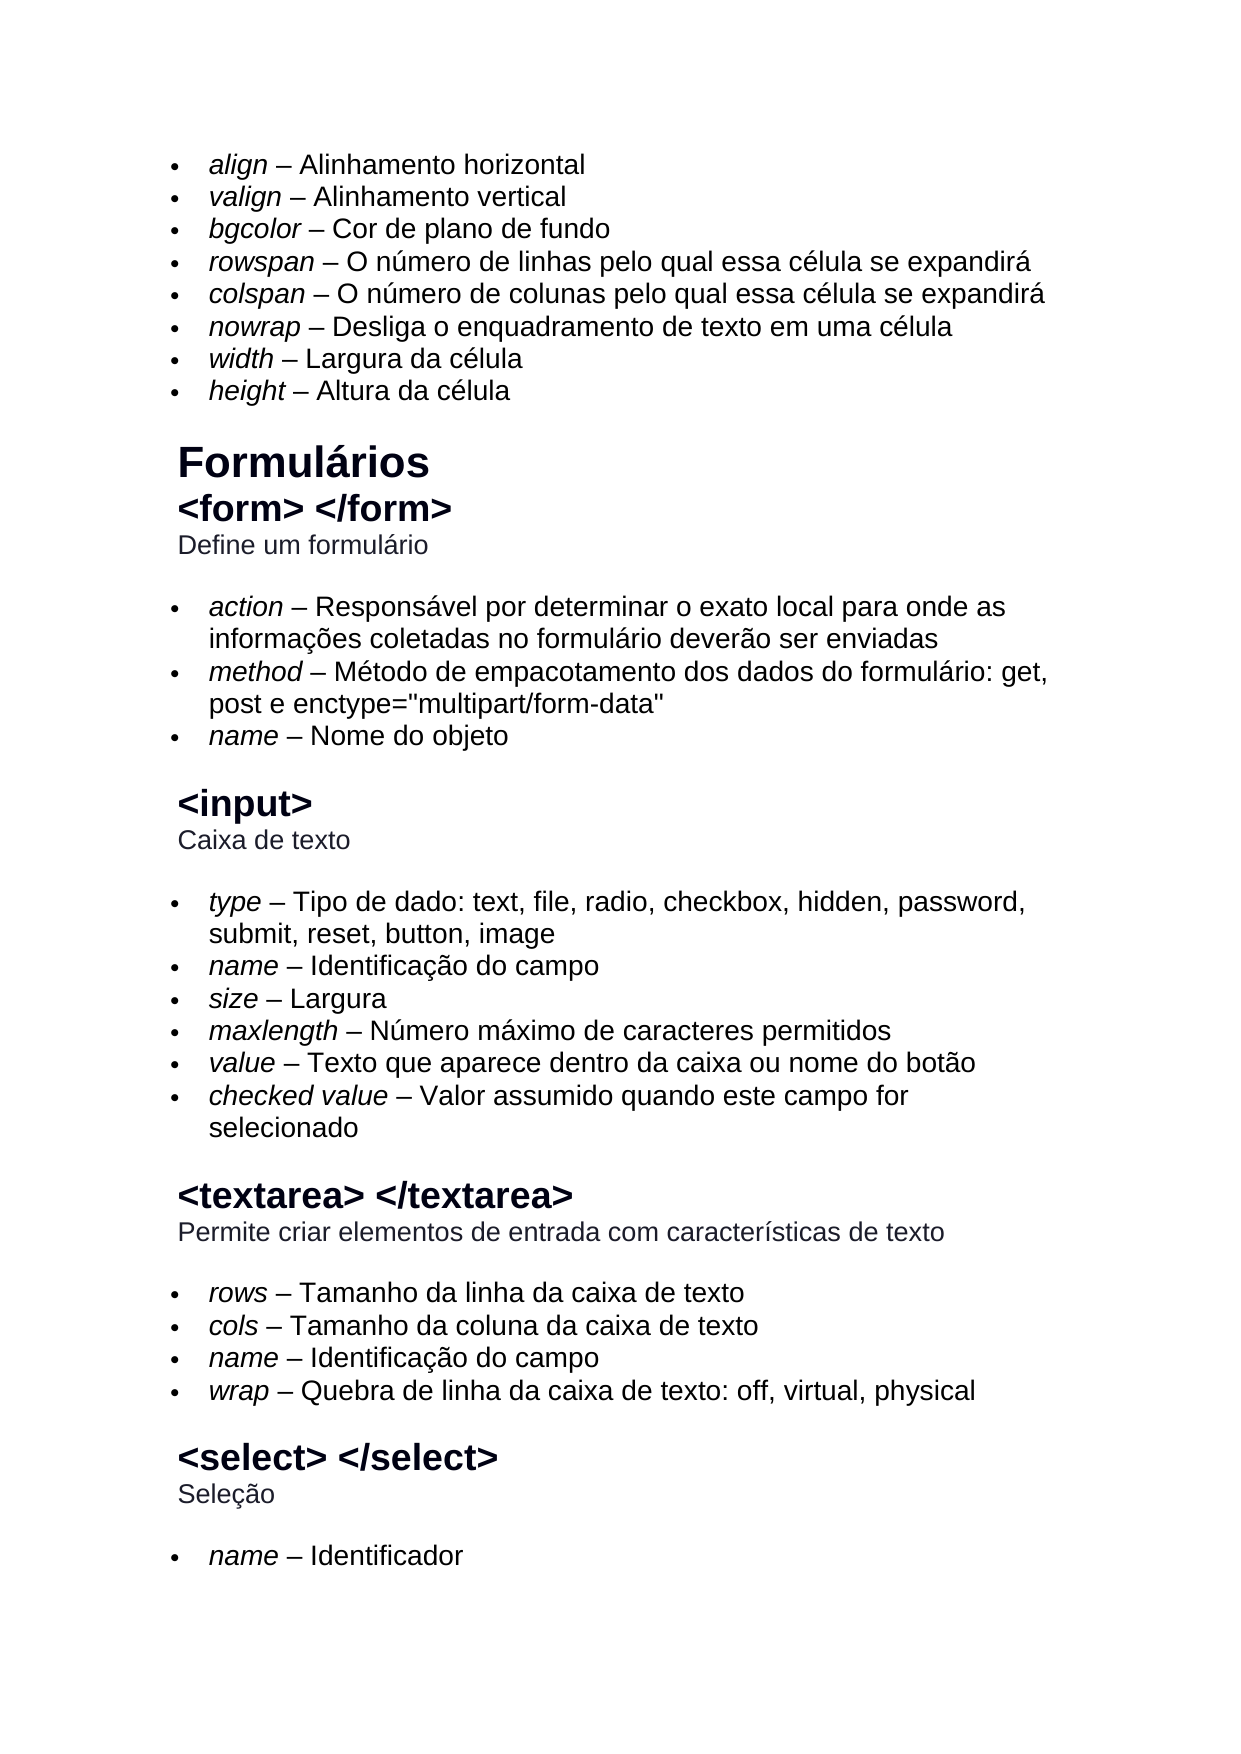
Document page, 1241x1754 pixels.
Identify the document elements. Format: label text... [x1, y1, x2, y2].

text Caixa de texto [177, 824, 1063, 855]
list method – Método de empacotamento dos dados do formulário: get, post e enctype="multipart/form-data" [171, 654, 1063, 719]
text <input> [177, 781, 1063, 824]
list name – Identificação do campo [171, 1341, 1063, 1373]
list type – Tipo de dado: text, file, radio, checkbox, hidden, password, submit, reset, button, image [171, 884, 1063, 949]
list value – Texto que aparece dentro da caixa ou nome do botão [171, 1046, 1063, 1079]
list checked value – Valor assumido quando este campo for selecionado [171, 1079, 1063, 1144]
list maxlength – Número máximo de caracteres permitidos [171, 1014, 1063, 1046]
list rows – Tamanho da linha da caixa de texto [171, 1276, 1063, 1309]
list width – Largura da célula [171, 342, 1063, 374]
list align – Alinhamento horizontal [171, 148, 1063, 180]
list rowspan – O número de linhas pelo qual essa célula se expandirá [171, 245, 1063, 277]
list valign – Alinhamento vertical [171, 180, 1063, 212]
text Permite criar elementos de entrada com características de texto [177, 1216, 1063, 1247]
list colspan – O número de colunas pelo qual essa célula se expandirá [171, 277, 1063, 309]
text <textarea> </textarea> [177, 1173, 1063, 1216]
list name – Nome do objeto [171, 719, 1063, 752]
list cols – Tamanho da coluna da caixa de texto [171, 1309, 1063, 1341]
list nowrap – Desliga o enquadramento de texto em uma célula [171, 309, 1063, 342]
text Define um formulário [177, 529, 1063, 561]
text Formulários [177, 436, 1063, 486]
list bgcolor – Cor de plano de fundo [171, 212, 1063, 245]
text <select> </select> [177, 1435, 1063, 1478]
list name – Identificação do campo [171, 949, 1063, 982]
list action – Responsável por determinar o exato local para onde as informações coletadas no formulário deverão ser enviadas [171, 590, 1063, 654]
text <form> </form> [177, 486, 1063, 529]
list wrap – Quebra de linha da caixa de texto: off, virtual, physical [171, 1373, 1063, 1406]
list name – Identificador [171, 1539, 1063, 1571]
list height – Altura da célula [171, 374, 1063, 407]
list size – Largura [171, 982, 1063, 1014]
text Seleção [177, 1478, 1063, 1509]
